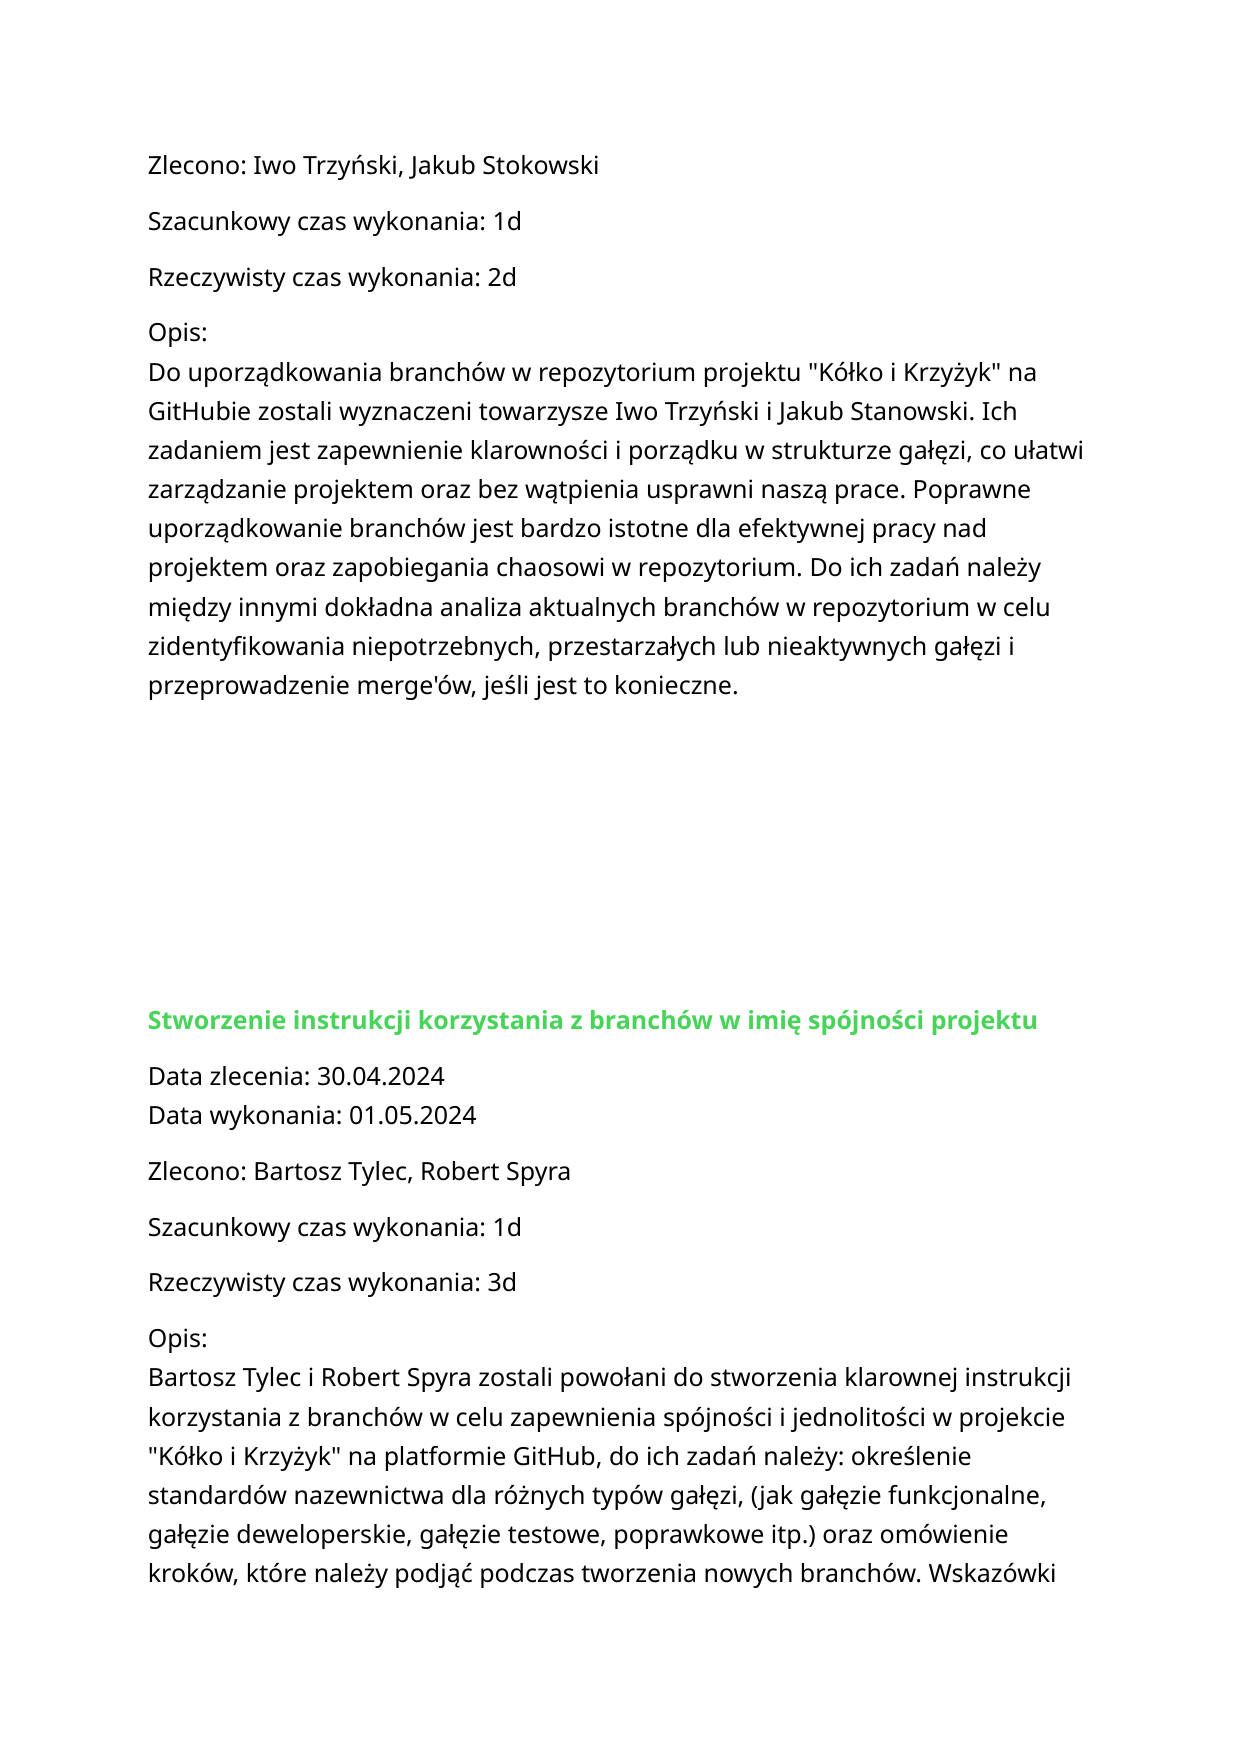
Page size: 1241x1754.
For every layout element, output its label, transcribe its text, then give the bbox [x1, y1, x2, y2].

text Zlecono: Iwo Trzyński, Jakub Stokowski [148, 148, 1093, 182]
text Rzeczywisty czas wykonania: 2d [148, 259, 1093, 293]
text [148, 1321, 1093, 1590]
text Zlecono: Bartosz Tylec, Robert Spyra [148, 1153, 1093, 1187]
text Data zlecenia: 30.04.2024 Data wykonania: 01.05.2024 [148, 1058, 1093, 1132]
text Opis: Do uporządkowania branchów w repozytorium projektu "Kółko i Krzyżyk" na GitHubie zostali wyznaczeni towarzysze Iwo Trzyński i Jakub Stanowski. Ich zadaniem jest zapewnienie klarowności i porządku w strukturze gałęzi, co ułatwi zarządzanie projektem oraz bez wątpienia usprawni naszą prace. Poprawne uporządkowanie branchów jest bardzo istotne dla efektywnej pracy nad projektem oraz zapobiegania chaosowi w repozytorium. Do ich zadań należy między innymi dokładna analiza aktualnych branchów w repozytorium w celu zidentyfikowania niepotrzebnych, przestarzałych lub nieaktywnych gałęzi i przeprowadzenie merge'ów, jeśli jest to konieczne. [148, 315, 1093, 702]
text Szacunkowy czas wykonania: 1d [148, 1209, 1093, 1243]
text Rzeczywisty czas wykonania: 3d [148, 1265, 1093, 1299]
text Szacunkowy czas wykonania: 1d [148, 203, 1093, 237]
text Stworzenie instrukcji korzystania z branchów w imię spójności projektu [148, 1003, 1093, 1037]
